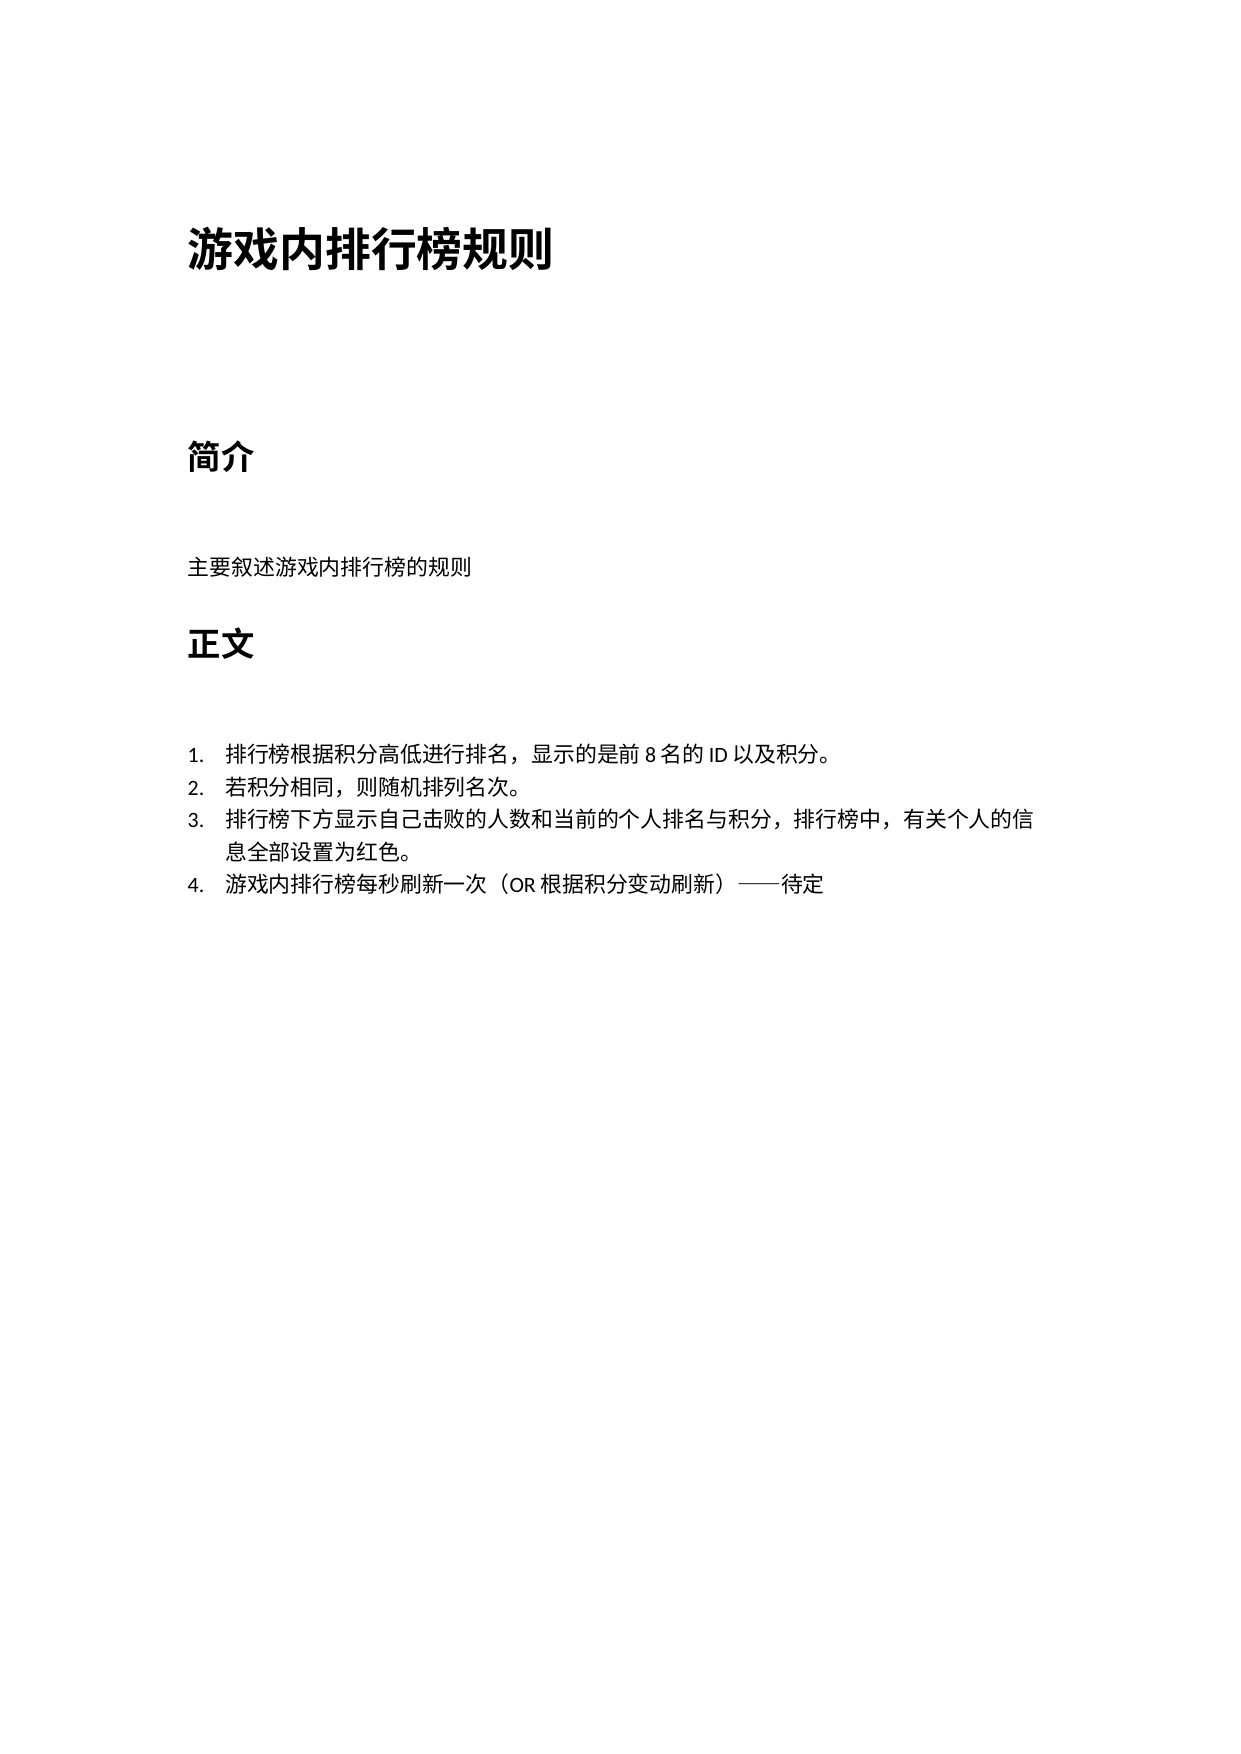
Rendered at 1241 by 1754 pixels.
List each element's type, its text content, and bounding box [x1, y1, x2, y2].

list 游戏内排行榜每秒刷新一次（OR根据积分变动刷新）——待定 [187, 867, 1053, 899]
list 排行榜下方显示自己击败的人数和当前的个人排名与积分，排行榜中，有关个人的信息全部设置为红色。 [187, 802, 1053, 867]
list 若积分相同，则随机排列名次。 [187, 769, 1053, 802]
list 排行榜根据积分高低进行排名，显示的是前8名的ID以及积分。 [187, 737, 1053, 769]
subtitle 正文 [187, 609, 1053, 674]
text 主要叙述游戏内排行榜的规则 [187, 550, 1053, 582]
subtitle 简介 [187, 423, 1053, 488]
subtitle 游戏内排行榜规则 [187, 197, 1053, 295]
